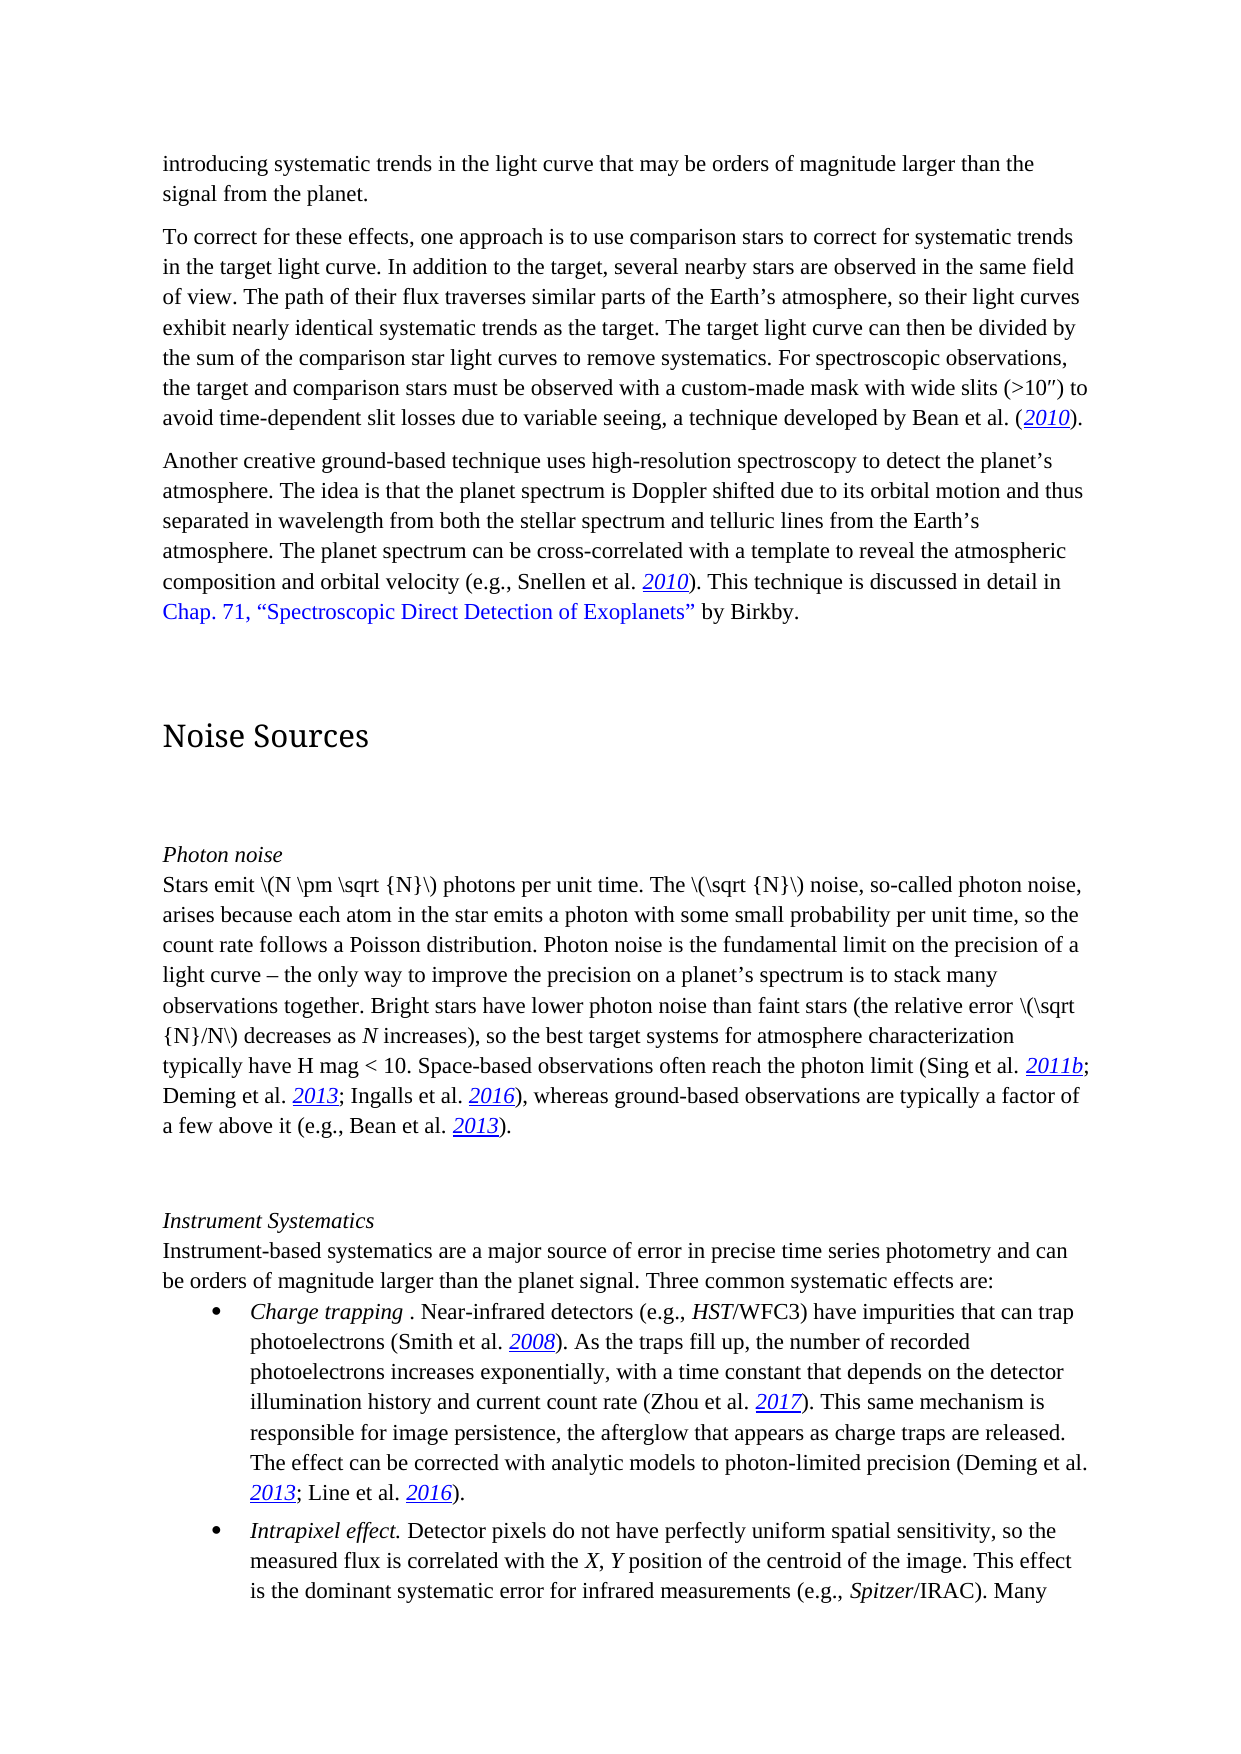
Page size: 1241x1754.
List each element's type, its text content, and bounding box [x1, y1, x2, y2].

text To correct for these effects, one approach is to use comparison stars to correct for systematic trends in the target light curve. In addition to the target, several nearby stars are observed in the same field of view. The path of their flux traverses similar parts of the Earth’s atmosphere, so their light curves exhibit nearly identical systematic trends as the target. The target light curve can then be divided by the sum of the comparison star light curves to remove systematics. For spectroscopic observations, the target and comparison stars must be observed with a custom-made mask with wide slits (>10″) to avoid time-dependent slit losses due to variable seeing, a technique developed by Bean et al. (2010). [162, 223, 1090, 431]
text Instrument Systematics [162, 1207, 1092, 1233]
text Another creative ground-based technique uses high-resolution spectroscopy to detect the planet’s atmosphere. The idea is that the planet spectrum is Doppler shifted due to its orbital motion and thus separated in wavelength from both the stellar spectrum and telluric lines from the Earth’s atmosphere. The planet spectrum can be cross-correlated with a template to reveal the atmospheric composition and orbital velocity (e.g., Snellen et al. 2010). This technique is discussed in detail in Chap. 71, “Spectroscopic Direct Detection of Exoplanets” by Birkby. [162, 447, 1090, 624]
list Charge trapping . Near-infrared detectors (e.g., HST/WFC3) have impurities that can trap photoelectrons (Smith et al. 2008). As the traps fill up, the number of recorded photoelectrons increases exponentially, with a time constant that depends on the detector illumination history and current count rate (Zhou et al. 2017). This same mechanism is responsible for image persistence, the afterglow that appears as charge traps are released. The effect can be corrected with analytic models to photon-limited precision (Deming et al. 2013; Line et al. 2016). [212, 1298, 1090, 1505]
text Noise Sources [162, 714, 1090, 757]
text Instrument-based systematics are a major source of error in precise time series photometry and can be orders of magnitude larger than the planet signal. Three common systematic effects are: [162, 1237, 1090, 1294]
text Stars emit \(N \pm \sqrt {N}\) photons per unit time. The \(\sqrt {N}\) noise, so-called photon noise, arises because each atom in the star emits a photon with some small probability per unit time, so the count rate follows a Poisson distribution. Photon noise is the fundamental limit on the precision of a light curve – the only way to improve the precision on a planet’s spectrum is to stack many observations together. Bright stars have lower photon noise than faint stars (the relative error \(\sqrt {N}/N\) decreases as N increases), so the best target systems for atmosphere characterization typically have H mag < 10. Space-based observations often reach the photon limit (Sing et al. 2011b; Deming et al. 2013; Ingalls et al. 2016), whereas ground-based observations are typically a factor of a few above it (e.g., Bean et al. 2013). [162, 871, 1090, 1139]
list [212, 1517, 1090, 1603]
text Photon noise [162, 841, 1092, 867]
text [162, 150, 1090, 207]
